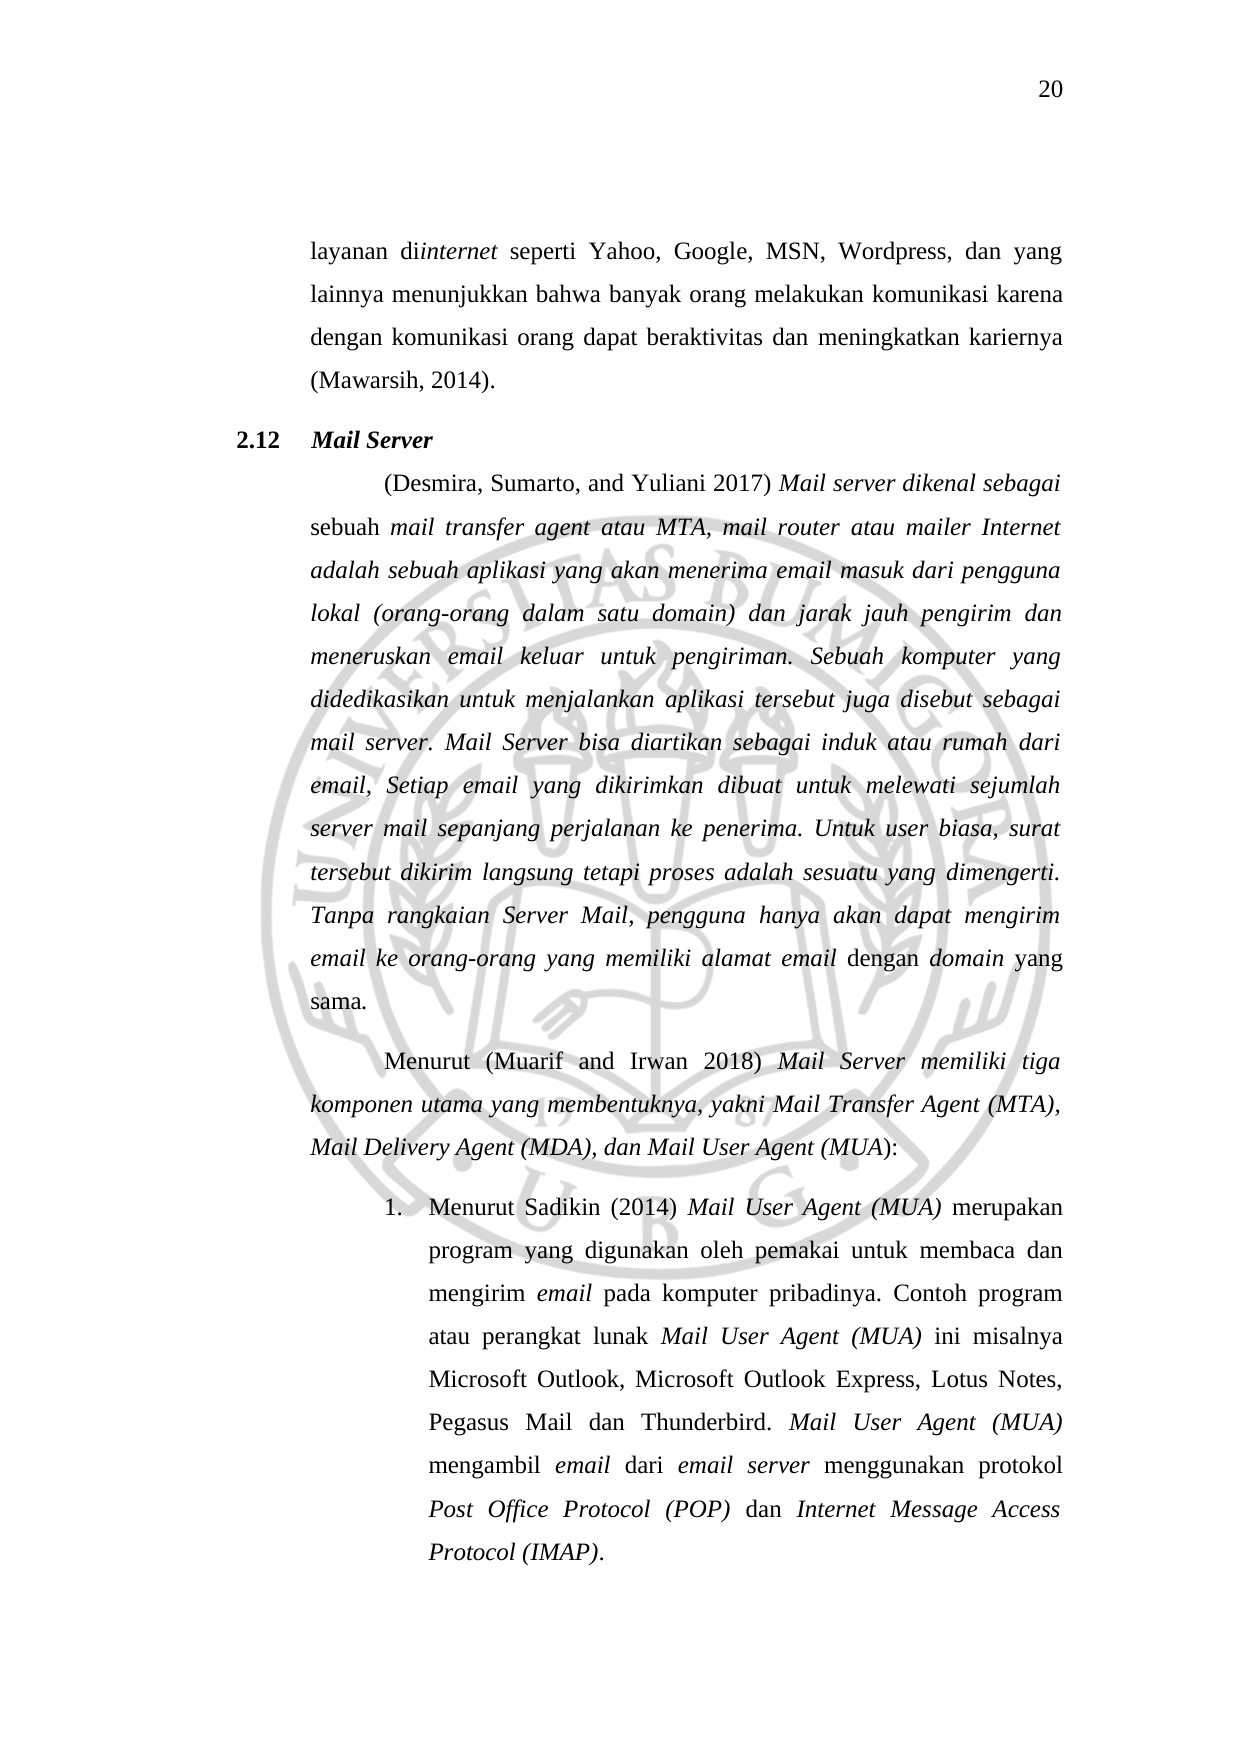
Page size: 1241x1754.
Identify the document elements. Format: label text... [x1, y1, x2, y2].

list Menurut Sadikin (2014) Mail User Agent (MUA) merupakan program yang digunakan oleh pemakai untuk membaca dan mengirim email pada komputer pribadinya. Contoh program atau perangkat lunak Mail User Agent (MUA) ini misalnya Microsoft Outlook, Microsoft Outlook Express, Lotus Notes, Pegasus Mail dan Thunderbird. Mail User Agent (MUA) mengambil email dari email server menggunakan protokol Post Office Protocol (POP) dan Internet Message Access Protocol (IMAP). [384, 1192, 1063, 1566]
text Menurut (Muarif and Irwan 2018) Mail Server memiliki tiga komponen utama yang membentuknya, yakni Mail Transfer Agent (MTA), Mail Delivery Agent (MDA), dan Mail User Agent (MUA): [310, 1046, 1063, 1161]
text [310, 236, 1063, 394]
subtitle Mail Server [236, 425, 1063, 454]
text (Desmira, Sumarto, and Yuliani 2017) Mail server dikenal sebagai sebuah mail transfer agent atau MTA, mail router atau mailer Internet adalah sebuah aplikasi yang akan menerima email masuk dari pengguna lokal (orang-orang dalam satu domain) dan jarak jauh pengirim dan meneruskan email keluar untuk pengiriman. Sebuah komputer yang didedikasikan untuk menjalankan aplikasi tersebut juga disebut sebagai mail server. Mail Server bisa diartikan sebagai induk atau rumah dari email, Setiap email yang dikirimkan dibuat untuk melewati sejumlah server mail sepanjang perjalanan ke penerima. Untuk user biasa, surat tersebut dikirim langsung tetapi proses adalah sesuatu yang dimengerti. Tanpa rangkaian Server Mail, pengguna hanya akan dapat mengirim email ke orang-orang yang memiliki alamat email dengan domain yang sama. [310, 468, 1063, 1015]
